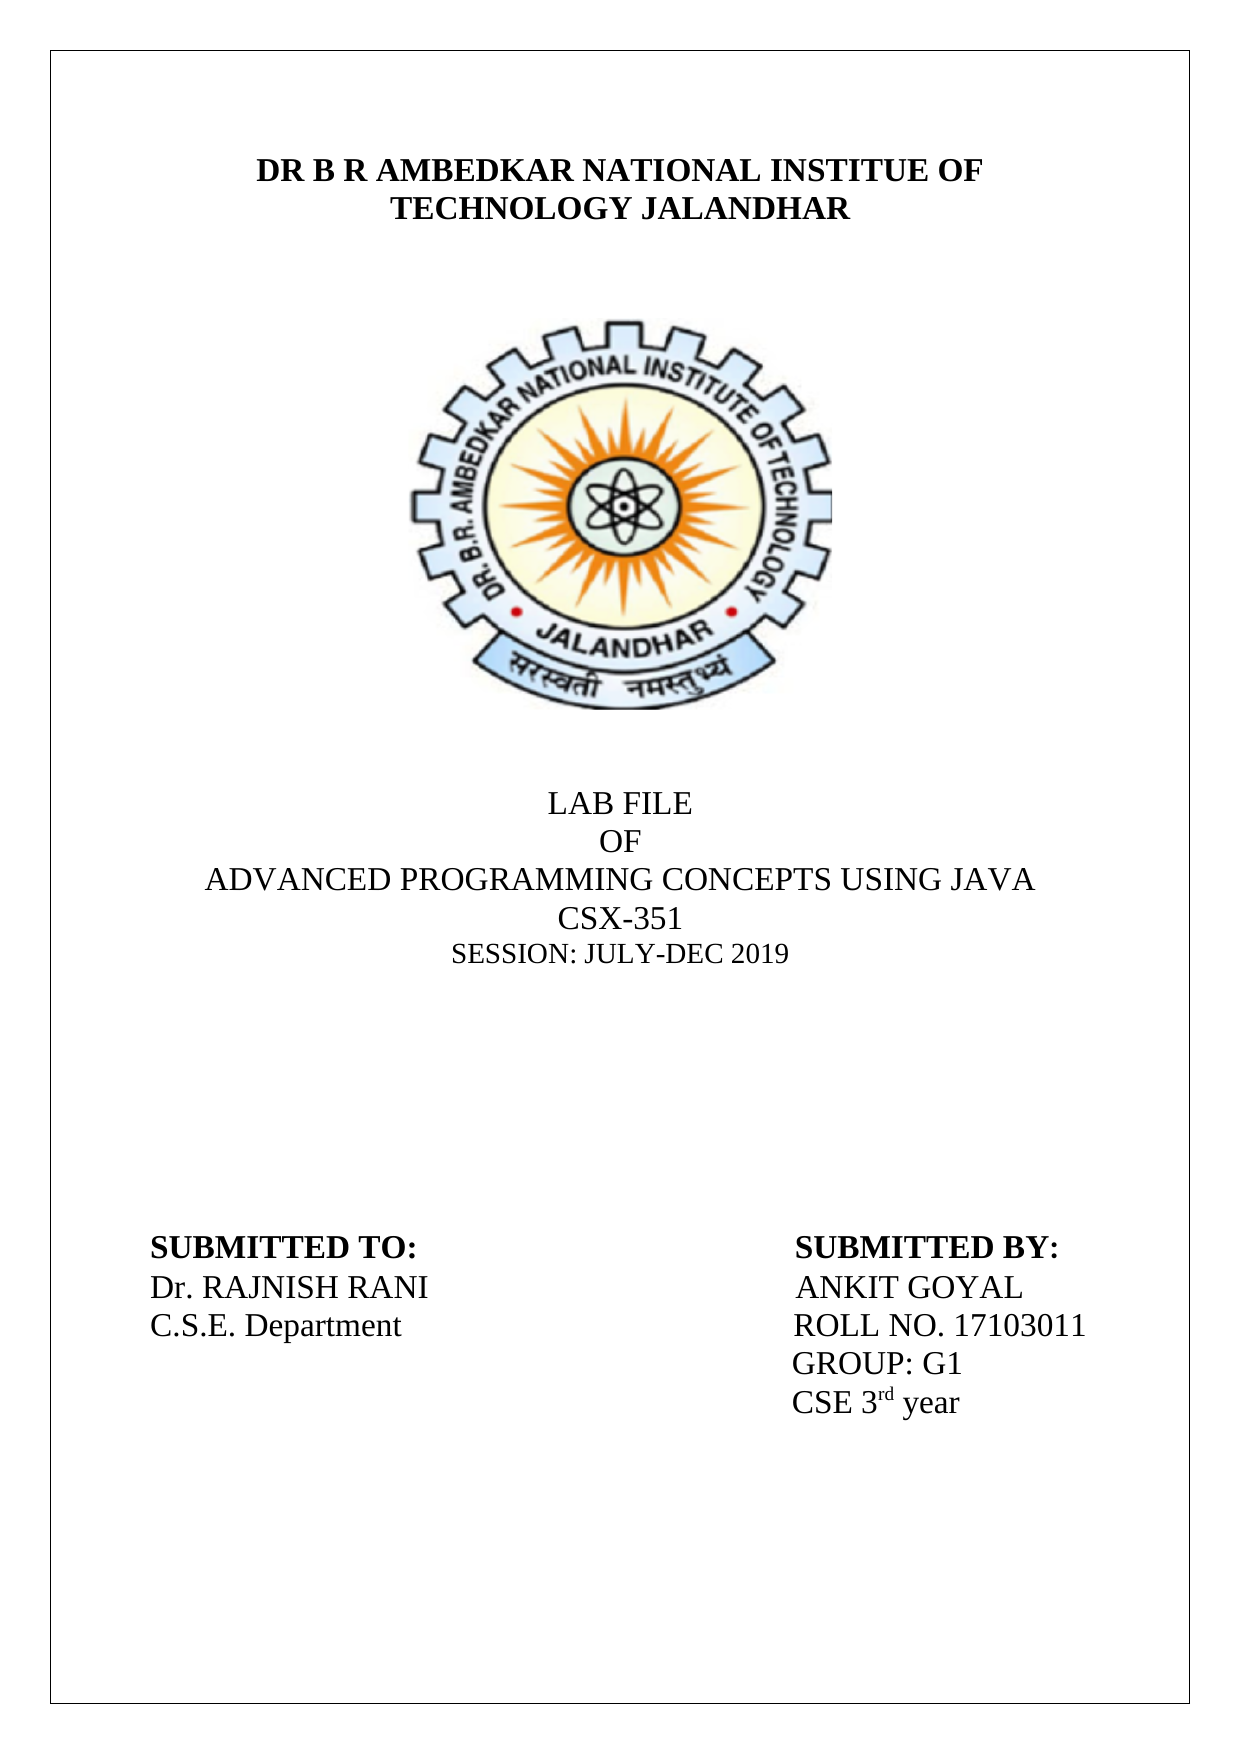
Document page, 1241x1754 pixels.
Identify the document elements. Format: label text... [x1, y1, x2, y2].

text DR B R AMBEDKAR NATIONAL INSTITUE OF TECHNOLOGY JALANDHAR [150, 150, 1090, 227]
text LAB FILE [150, 783, 1090, 821]
text SUBMITTED TO: SUBMITTED BY: Dr. RAJNISH RANI ANKIT GOYAL [150, 1226, 1090, 1305]
text CSX-351 [150, 898, 1090, 936]
text CSE 3rd year [150, 1382, 1090, 1420]
text C.S.E. Department ROLL NO. 17103011 [150, 1305, 1090, 1344]
text OF [150, 821, 1090, 860]
text GROUP: G1 [150, 1344, 1090, 1382]
text ADVANCED PROGRAMMING CONCEPTS USING JAVA [150, 860, 1090, 898]
text SESSION: JULY-DEC 2019 [150, 936, 1090, 970]
picture [408, 318, 833, 710]
